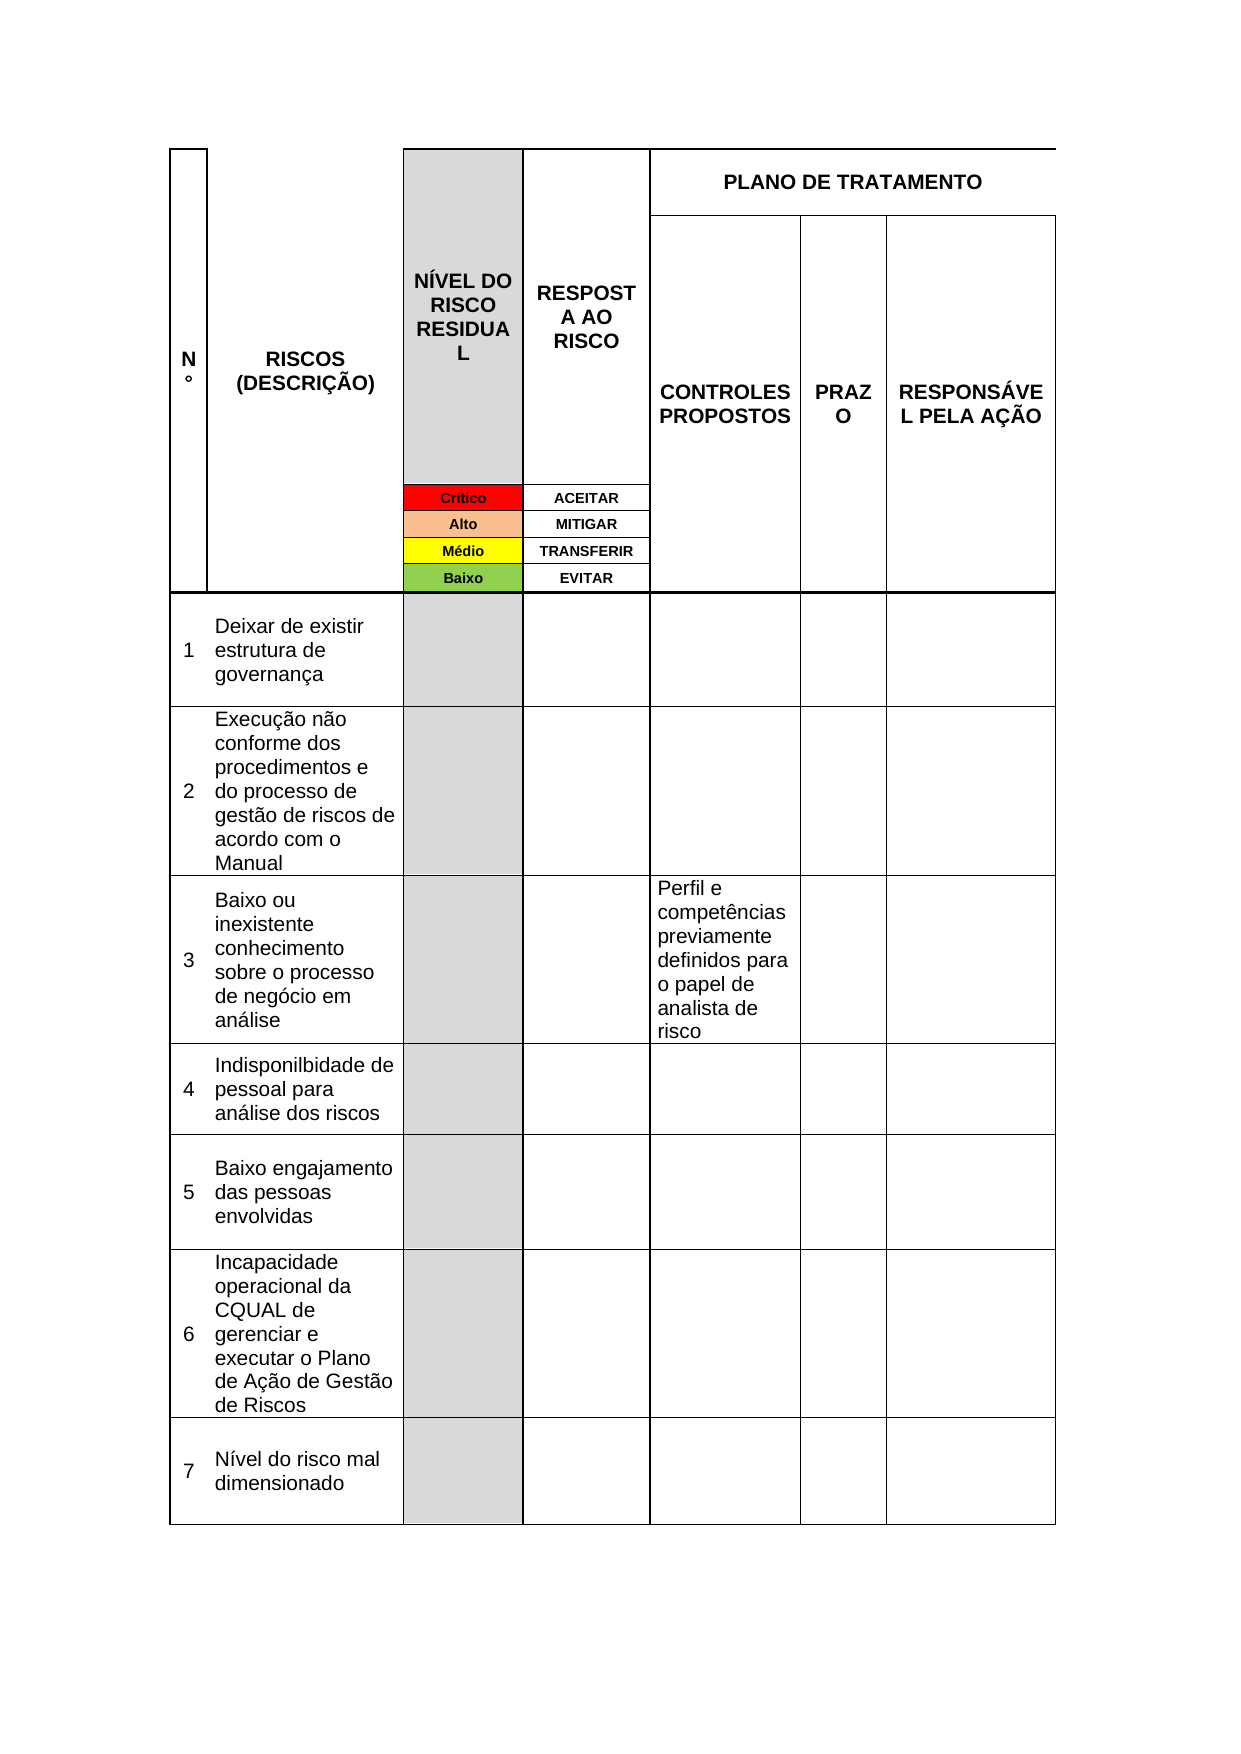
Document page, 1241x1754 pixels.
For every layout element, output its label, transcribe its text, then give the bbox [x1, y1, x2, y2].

table_cell EVITAR [524, 564, 649, 591]
table_cell Incapacidade operacional da CQUAL de gerenciar e executar o Plano de Ação de Gestão de Riscos [207, 1250, 403, 1417]
table_cell Deixar de existir estrutura de governança [207, 594, 403, 706]
table_header PLANO DE TRATAMENTO [651, 150, 1056, 215]
table_cell [887, 876, 1055, 1043]
table_cell [887, 1250, 1055, 1417]
table_cell CONTROLES PROPOSTOS [651, 216, 800, 591]
table_cell [651, 707, 800, 874]
table_cell [651, 594, 800, 706]
table_cell [801, 1135, 886, 1248]
table_cell [801, 594, 886, 706]
table_header NÍVEL DO RISCO RESIDUAL [404, 150, 522, 483]
table_cell [887, 1418, 1055, 1523]
table_cell MITIGAR [524, 511, 649, 537]
table_cell [404, 876, 522, 1043]
table_cell Baixo ou inexistente conhecimento sobre o processo de negócio em análise [207, 876, 403, 1043]
table_cell [801, 876, 886, 1043]
table_cell [887, 1135, 1055, 1248]
table_cell TRANSFERIR [524, 538, 649, 563]
table_cell [887, 1044, 1055, 1134]
table_cell [801, 1250, 886, 1417]
table_cell 5 [171, 1135, 207, 1248]
table_cell [524, 1135, 649, 1248]
table_cell [404, 707, 522, 874]
table_cell [404, 1135, 522, 1248]
table_cell Crítico [404, 485, 522, 510]
table_cell Indisponilbidade de pessoal para análise dos riscos [207, 1044, 403, 1134]
table_cell [524, 1418, 649, 1523]
table_cell [404, 1044, 522, 1134]
table_cell [651, 1044, 800, 1134]
table_header RESPOSTA AO RISCO [524, 150, 649, 483]
table_cell [524, 707, 649, 874]
table_cell [524, 876, 649, 1043]
table_cell Perfil e competências previamente definidos para o papel de analista de risco [651, 876, 800, 1043]
table_cell [887, 594, 1055, 706]
table_cell Execução não conforme dos procedimentos e do processo de gestão de riscos de acordo com o Manual [207, 707, 403, 874]
table_cell Baixo [404, 564, 522, 591]
table_cell [651, 1135, 800, 1248]
table_cell Médio [404, 538, 522, 563]
table_cell [887, 707, 1055, 874]
table_cell 6 [171, 1250, 207, 1417]
table_cell [404, 1250, 522, 1417]
table_cell [524, 594, 649, 706]
table_cell 3 [171, 876, 207, 1043]
table_cell 4 [171, 1044, 207, 1134]
table_cell [524, 1044, 649, 1134]
table_cell PRAZO [801, 216, 886, 591]
table_cell RESPONSÁVEL PELA AÇÃO [887, 216, 1055, 591]
table_cell [801, 707, 886, 874]
table_header RISCOS (DESCRIÇÃO) [208, 148, 403, 591]
table_header N° [171, 150, 206, 591]
table_cell ACEITAR [524, 485, 649, 510]
table_cell Nível do risco mal dimensionado [207, 1418, 403, 1523]
table_cell [651, 1418, 800, 1523]
table_cell [801, 1418, 886, 1523]
table_cell [524, 1250, 649, 1417]
table_cell 2 [171, 707, 207, 874]
table_cell 1 [171, 594, 207, 706]
table_cell [651, 1250, 800, 1417]
table_cell Alto [404, 511, 522, 537]
table_cell Baixo engajamento das pessoas envolvidas [207, 1135, 403, 1248]
table_cell [404, 594, 522, 706]
table_cell [404, 1418, 522, 1523]
table_cell 7 [171, 1418, 207, 1523]
table_cell [801, 1044, 886, 1134]
